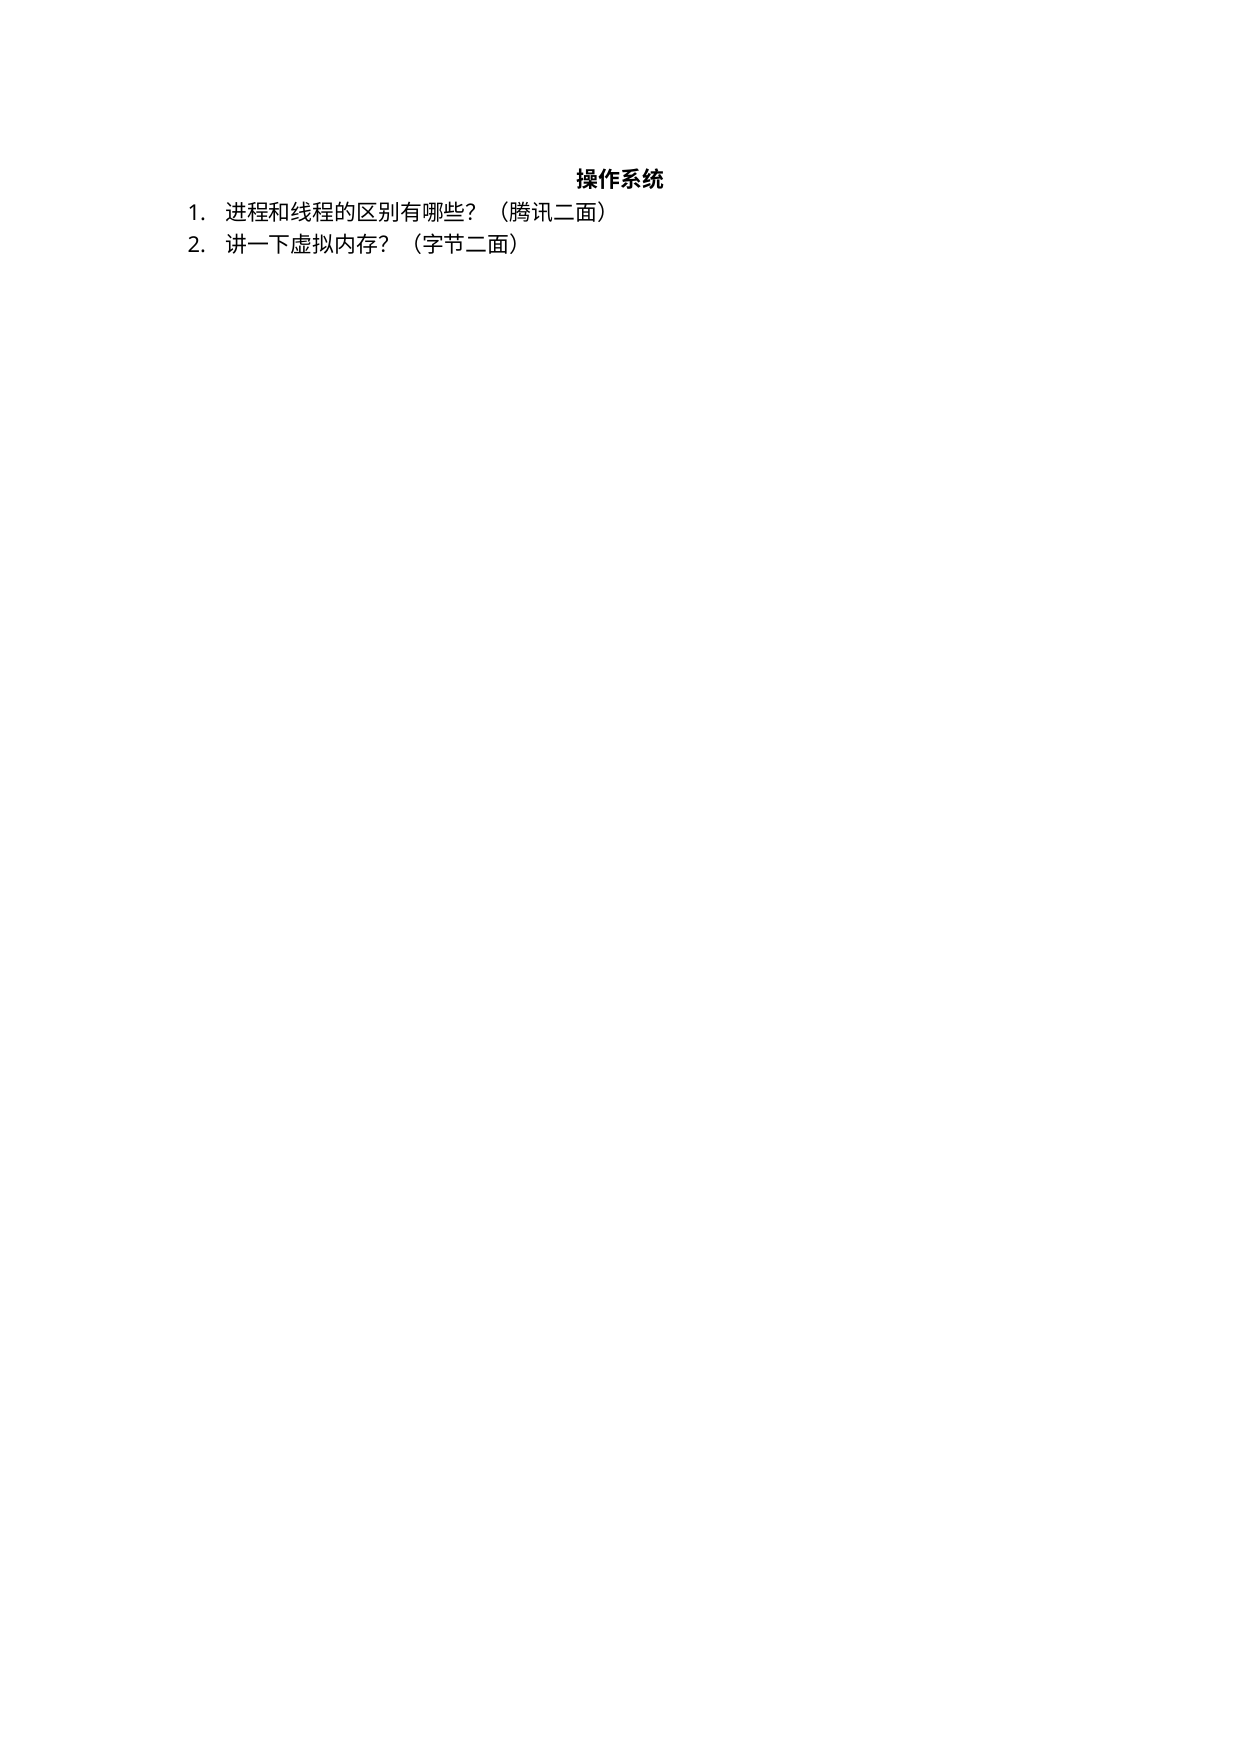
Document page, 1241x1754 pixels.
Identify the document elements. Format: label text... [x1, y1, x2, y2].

list 讲一下虚拟内存？（字节二面） [187, 227, 1053, 259]
list 进程和线程的区别有哪些？（腾讯二面） [187, 194, 1053, 227]
text 操作系统 [187, 162, 1053, 194]
